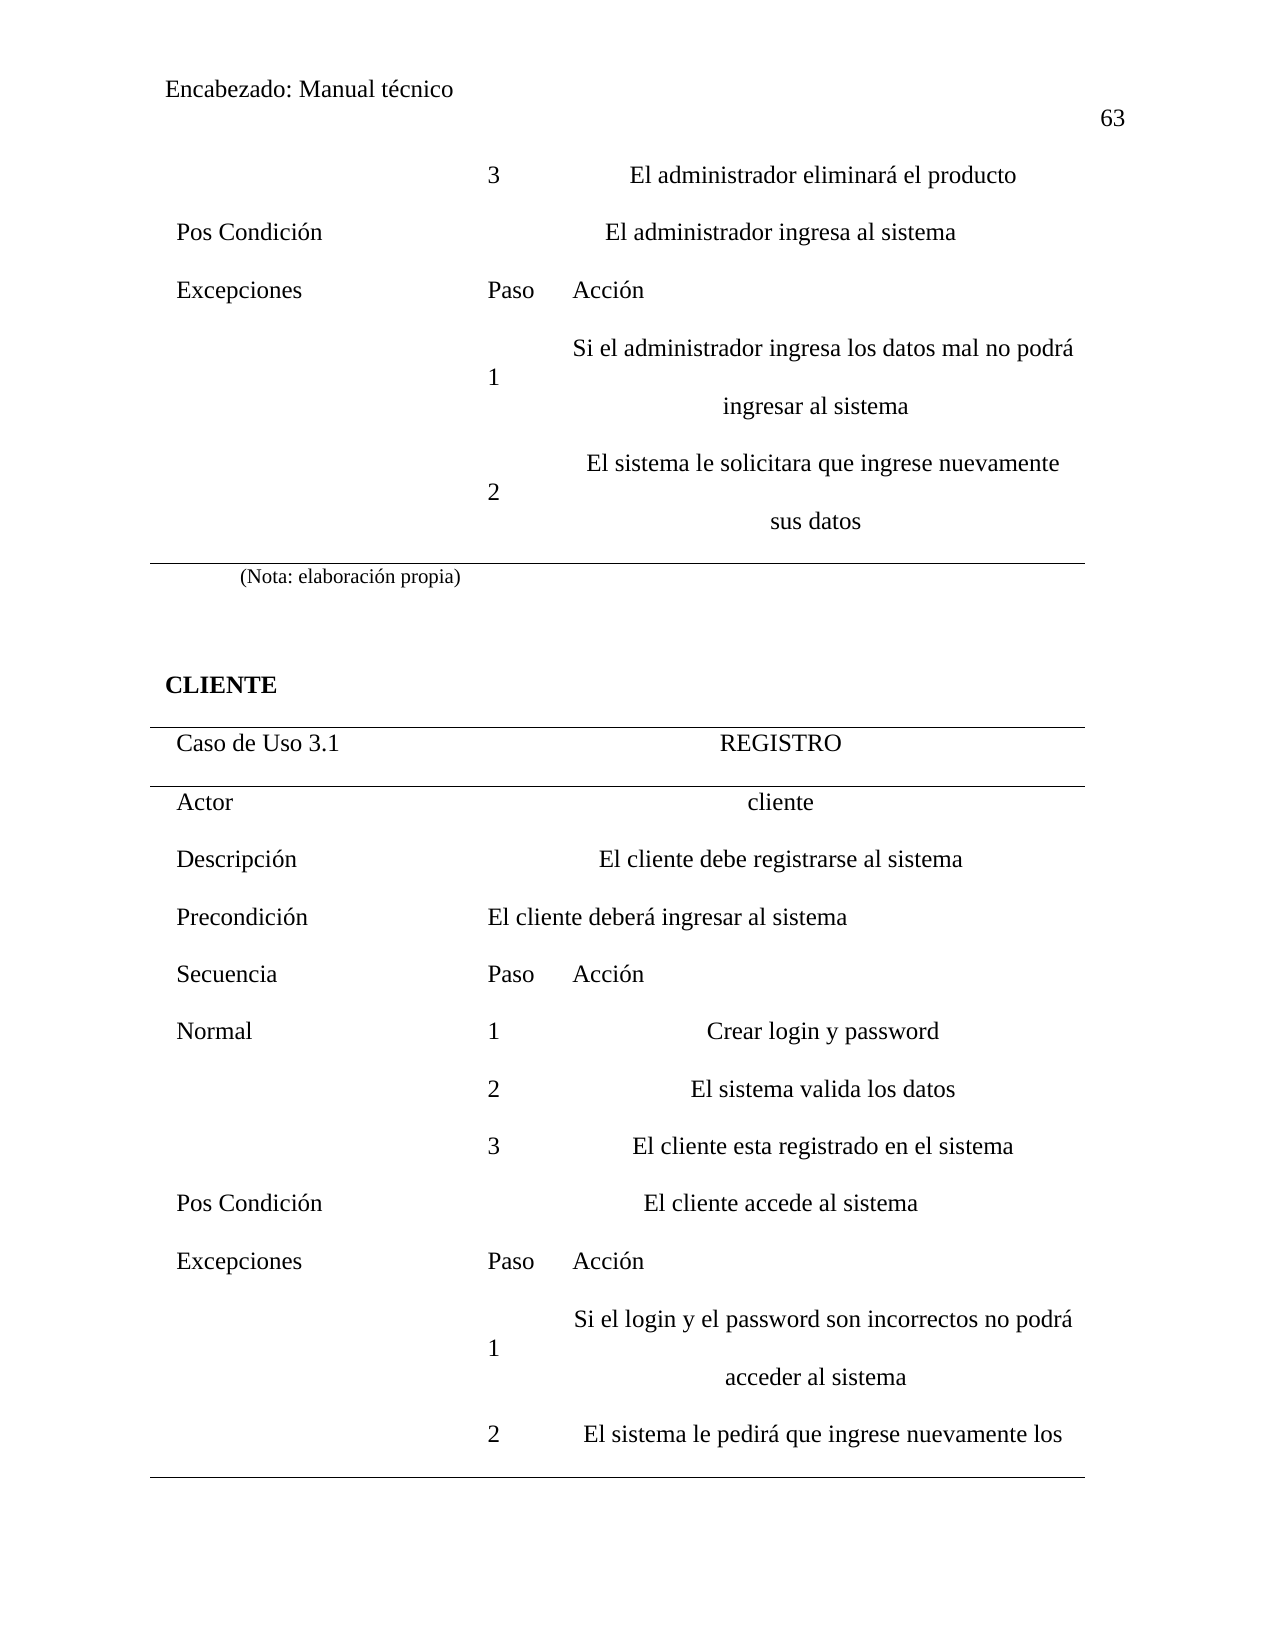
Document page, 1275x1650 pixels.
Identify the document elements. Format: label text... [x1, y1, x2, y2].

table_cell El administrador ingresa al sistema [461, 218, 1085, 275]
table_cell Pos Condición [150, 1189, 461, 1246]
table_cell Descripción [150, 844, 461, 902]
table_cell 2 [461, 1074, 546, 1131]
table_cell Si el login y el password son incorrectos no podrá acceder al sistema [546, 1303, 1085, 1419]
table_cell El sistema valida los datos [546, 1074, 1085, 1131]
table_cell Paso [461, 1246, 546, 1303]
table_cell Excepciones [150, 1246, 461, 1477]
table_cell El cliente esta registrado en el sistema [546, 1131, 1085, 1188]
table_cell El cliente deberá ingresar al sistema [461, 902, 1085, 959]
table_cell 1 [461, 332, 546, 448]
table_cell Crear login y password [546, 1016, 1085, 1074]
table_header REGISTRO [461, 728, 1085, 786]
table_cell Acción [546, 275, 1085, 332]
table_cell Secuencia Normal [150, 959, 461, 1188]
table_cell El cliente accede al sistema [461, 1189, 1085, 1246]
table_cell cliente [461, 787, 1085, 844]
table_cell Pos Condición [150, 218, 461, 275]
table_cell Acción [546, 959, 1085, 1016]
table_cell Paso [461, 959, 546, 1016]
table_cell 1 [461, 1303, 546, 1419]
table_cell Precondición [150, 902, 461, 959]
table_cell El administrador eliminará el producto [546, 160, 1085, 217]
table_cell 3 [461, 1131, 546, 1188]
table_cell El sistema le solicitara que ingrese nuevamente sus datos [546, 448, 1085, 563]
table_cell Excepciones [150, 275, 461, 563]
table_cell 2 [461, 1419, 546, 1477]
table_header Caso de Uso 3.1 [150, 728, 461, 786]
table_cell 3 [461, 160, 546, 217]
table_cell Actor [150, 787, 461, 844]
table_cell Si el administrador ingresa los datos mal no podrá ingresar al sistema [546, 332, 1085, 448]
text (Nota: elaboración propia) [225, 564, 1125, 588]
subtitle CLIENTE [150, 670, 1125, 698]
table_cell 1 [461, 1016, 546, 1074]
table_cell 2 [461, 448, 546, 563]
table_cell El sistema le pedirá que ingrese nuevamente los datos [546, 1419, 1085, 1477]
table_cell Acción [546, 1246, 1085, 1303]
table_cell Paso [461, 275, 546, 332]
table_cell El cliente debe registrarse al sistema [461, 844, 1085, 902]
